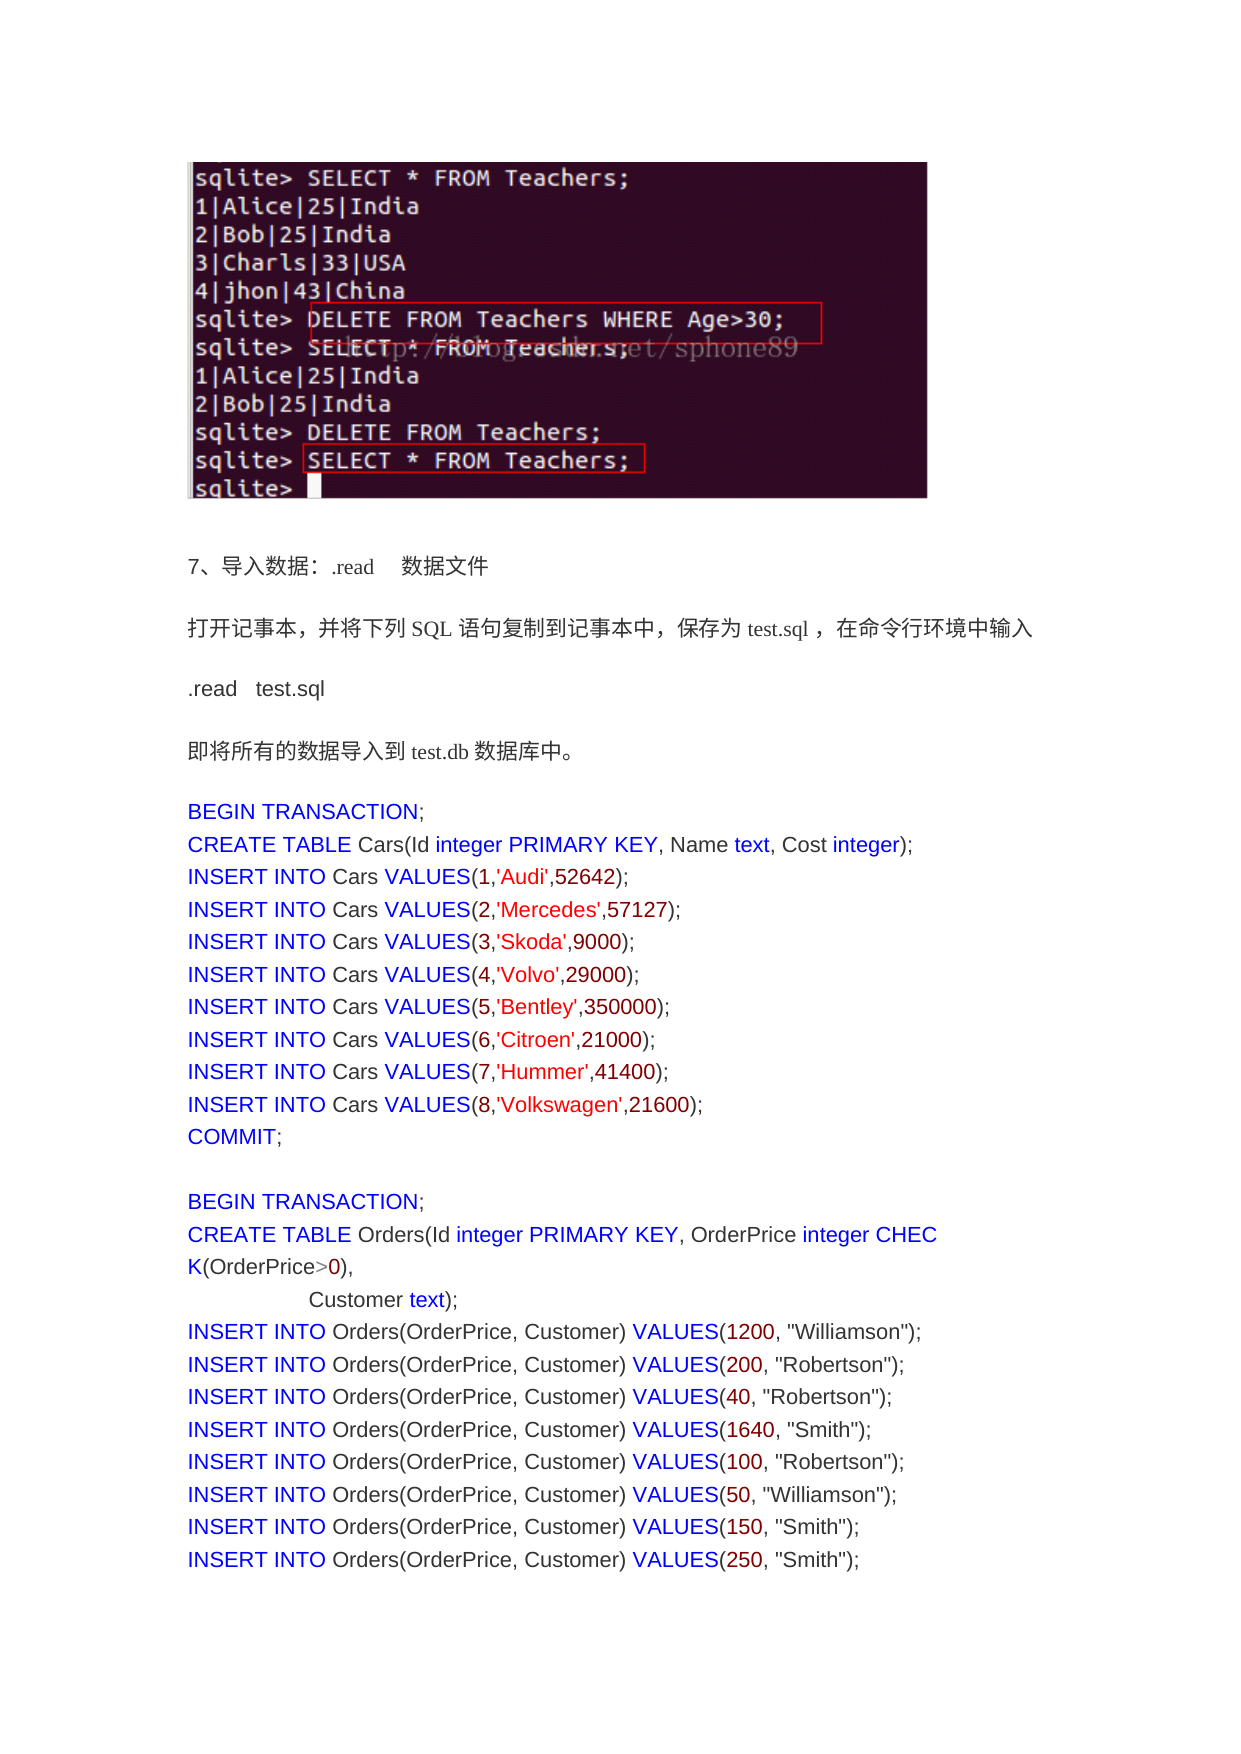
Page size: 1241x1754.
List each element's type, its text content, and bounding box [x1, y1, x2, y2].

text 7、导入数据：.read 数据文件 [187, 549, 1053, 581]
text 即将所有的数据导入到 test.db 数据库中。 [187, 734, 1053, 766]
picture [187, 162, 929, 500]
text .read test.sql [187, 672, 1053, 704]
text 打开记事本，并将下列 SQL 语句复制到记事本中，保存为 test.sql ，在命令行环境中输入 [187, 610, 1053, 643]
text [187, 795, 1053, 1575]
